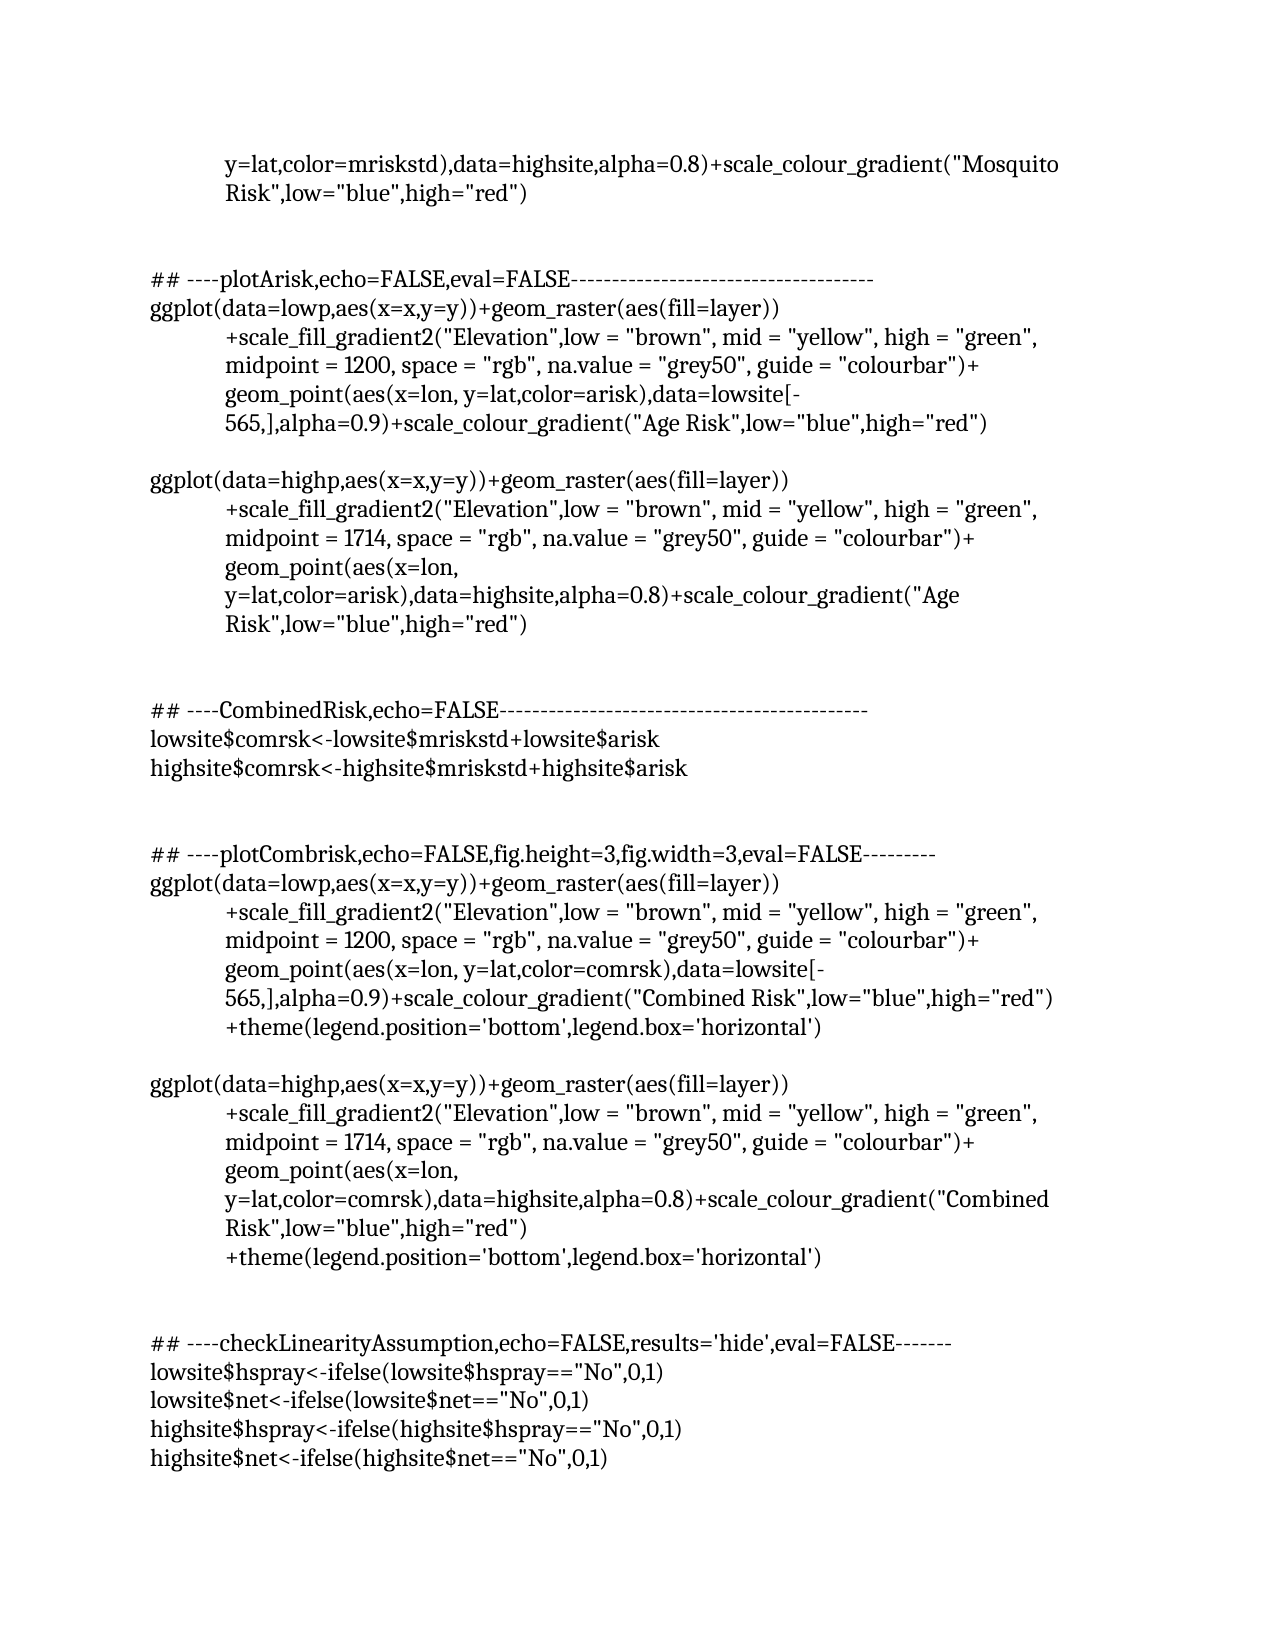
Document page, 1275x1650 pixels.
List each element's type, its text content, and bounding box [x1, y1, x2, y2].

text ## ----plotArisk,echo=FALSE,eval=FALSE------------------------------------- [150, 265, 1125, 294]
text ggplot(data=highp,aes(x=x,y=y))+geom_raster(aes(fill=layer))+scale_fill_gradient2("Elevation",low = "brown", mid = "yellow", high = "green", midpoint = 1714, space = "rgb", na.value = "grey50", guide = "colourbar")+ geom_point(aes(x=lon, y=lat,color=comrsk),data=highsite,alpha=0.8)+scale_colour_gradient("Combined Risk",low="blue",high="red")+theme(legend.position='bottom',legend.box='horizontal') [150, 1070, 1125, 1271]
text lowsite$hspray<-ifelse(lowsite$hspray=="No",0,1) [150, 1357, 1125, 1386]
text highsite$hspray<-ifelse(highsite$hspray=="No",0,1) [150, 1415, 1125, 1444]
text ggplot(data=lowp,aes(x=x,y=y))+geom_raster(aes(fill=layer))+scale_fill_gradient2("Elevation",low = "brown", mid = "yellow", high = "green", midpoint = 1200, space = "rgb", na.value = "grey50", guide = "colourbar")+ geom_point(aes(x=lon, y=lat,color=comrsk),data=lowsite[-565,],alpha=0.9)+scale_colour_gradient("Combined Risk",low="blue",high="red")+theme(legend.position='bottom',legend.box='horizontal') [150, 869, 1125, 1041]
text highsite$comrsk<-highsite$mriskstd+highsite$arisk [150, 754, 1125, 782]
text lowsite$net<-ifelse(lowsite$net=="No",0,1) [150, 1386, 1125, 1415]
text ggplot(data=lowp,aes(x=x,y=y))+geom_raster(aes(fill=layer))+scale_fill_gradient2("Elevation",low = "brown", mid = "yellow", high = "green", midpoint = 1200, space = "rgb", na.value = "grey50", guide = "colourbar")+ geom_point(aes(x=lon, y=lat,color=arisk),data=lowsite[-565,],alpha=0.9)+scale_colour_gradient("Age Risk",low="blue",high="red") [150, 294, 1125, 437]
text ## ----plotCombrisk,echo=FALSE,fig.height=3,fig.width=3,eval=FALSE--------- [150, 840, 1125, 869]
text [150, 150, 1125, 207]
text ggplot(data=highp,aes(x=x,y=y))+geom_raster(aes(fill=layer))+scale_fill_gradient2("Elevation",low = "brown", mid = "yellow", high = "green", midpoint = 1714, space = "rgb", na.value = "grey50", guide = "colourbar")+ geom_point(aes(x=lon, y=lat,color=arisk),data=highsite,alpha=0.8)+scale_colour_gradient("Age Risk",low="blue",high="red") [150, 466, 1125, 639]
text ## ----CombinedRisk,echo=FALSE--------------------------------------------- [150, 696, 1125, 725]
text lowsite$comrsk<-lowsite$mriskstd+lowsite$arisk [150, 725, 1125, 754]
text highsite$net<-ifelse(highsite$net=="No",0,1) [150, 1444, 1125, 1472]
text ## ----checkLinearityAssumption,echo=FALSE,results='hide',eval=FALSE------- [150, 1329, 1125, 1357]
